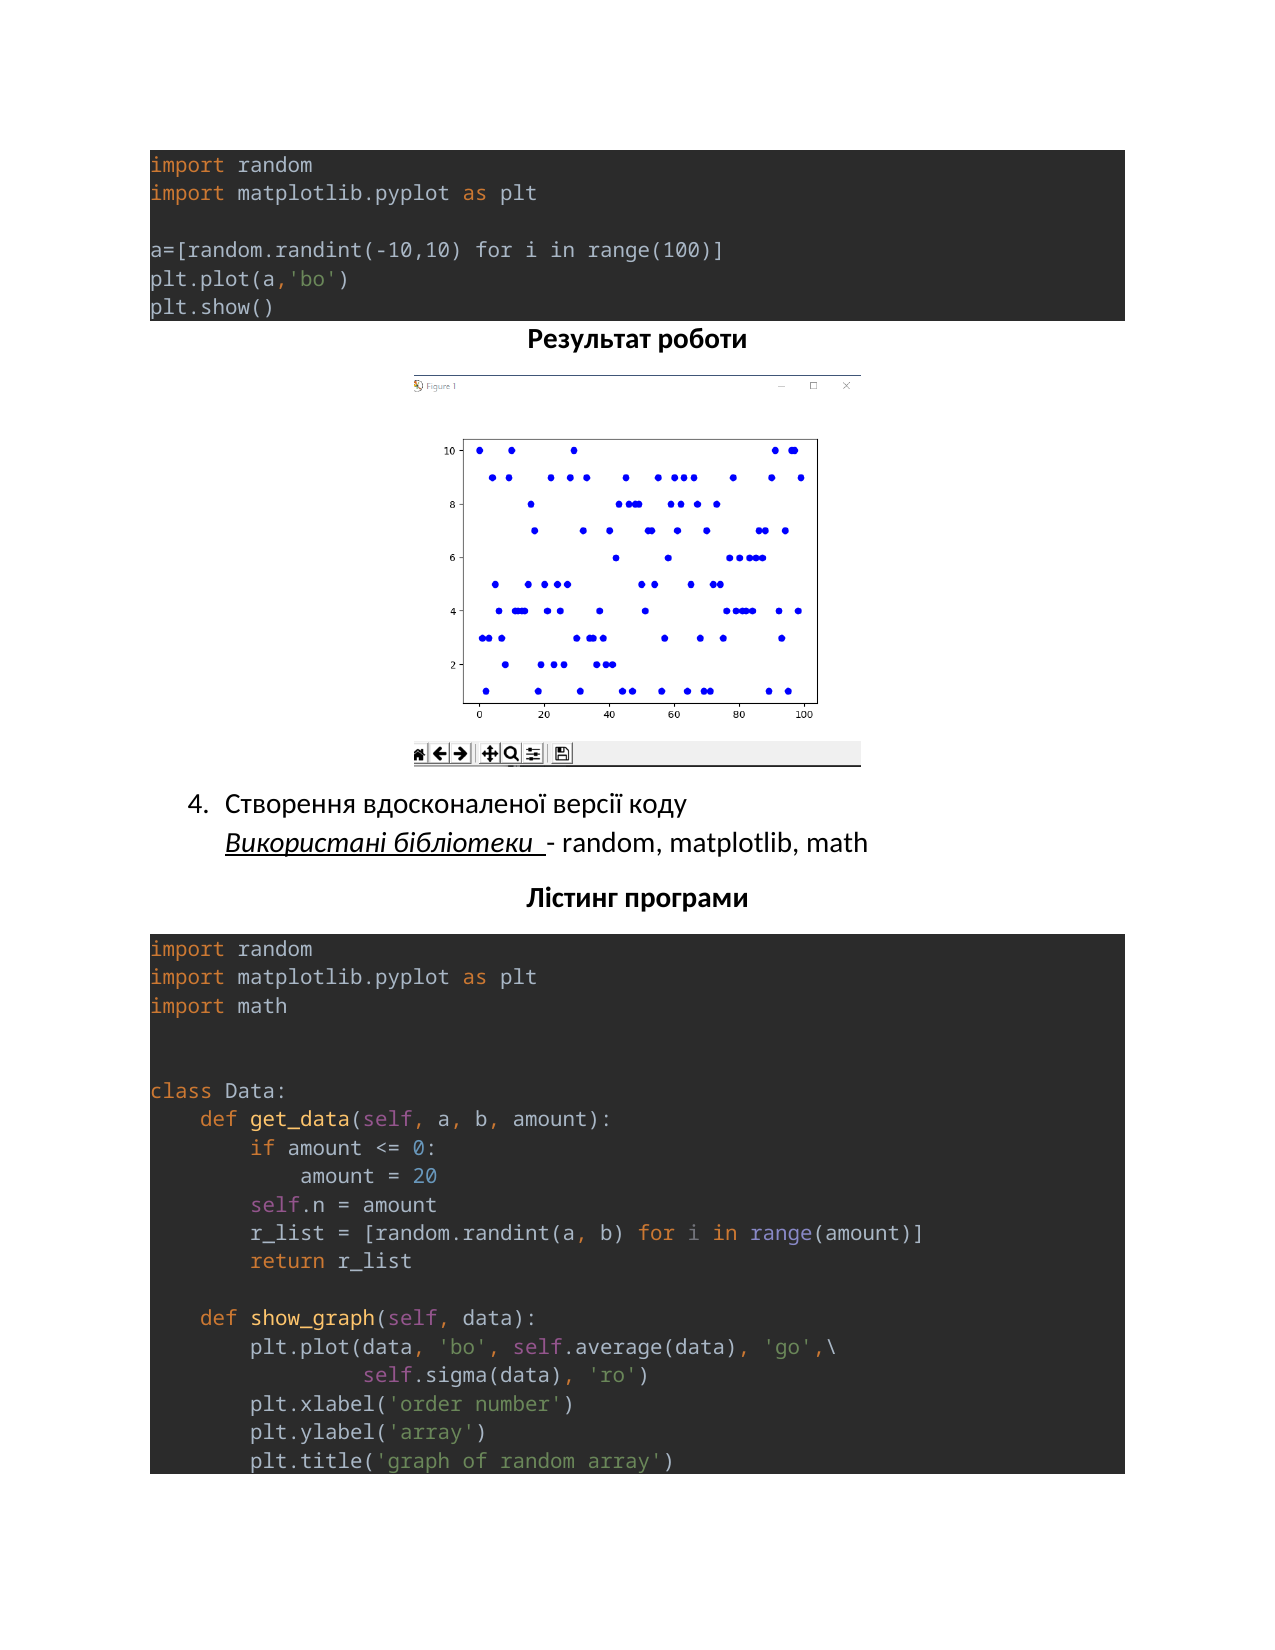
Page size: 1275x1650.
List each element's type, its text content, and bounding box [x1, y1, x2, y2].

text Лістинг програми [150, 879, 1125, 914]
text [150, 934, 1125, 1474]
picture [414, 375, 861, 767]
list Використані бібліотеки - random, matplotlib, math [225, 824, 1125, 859]
text import random import matplotlib.pyplot as plt a=[random.randint(-10,10) for i in range(100)] plt.plot(a,'bo') plt.show() [150, 150, 1125, 321]
list Створення вдосконаленої версії коду [187, 785, 1125, 821]
text Результат роботи [150, 321, 1125, 356]
